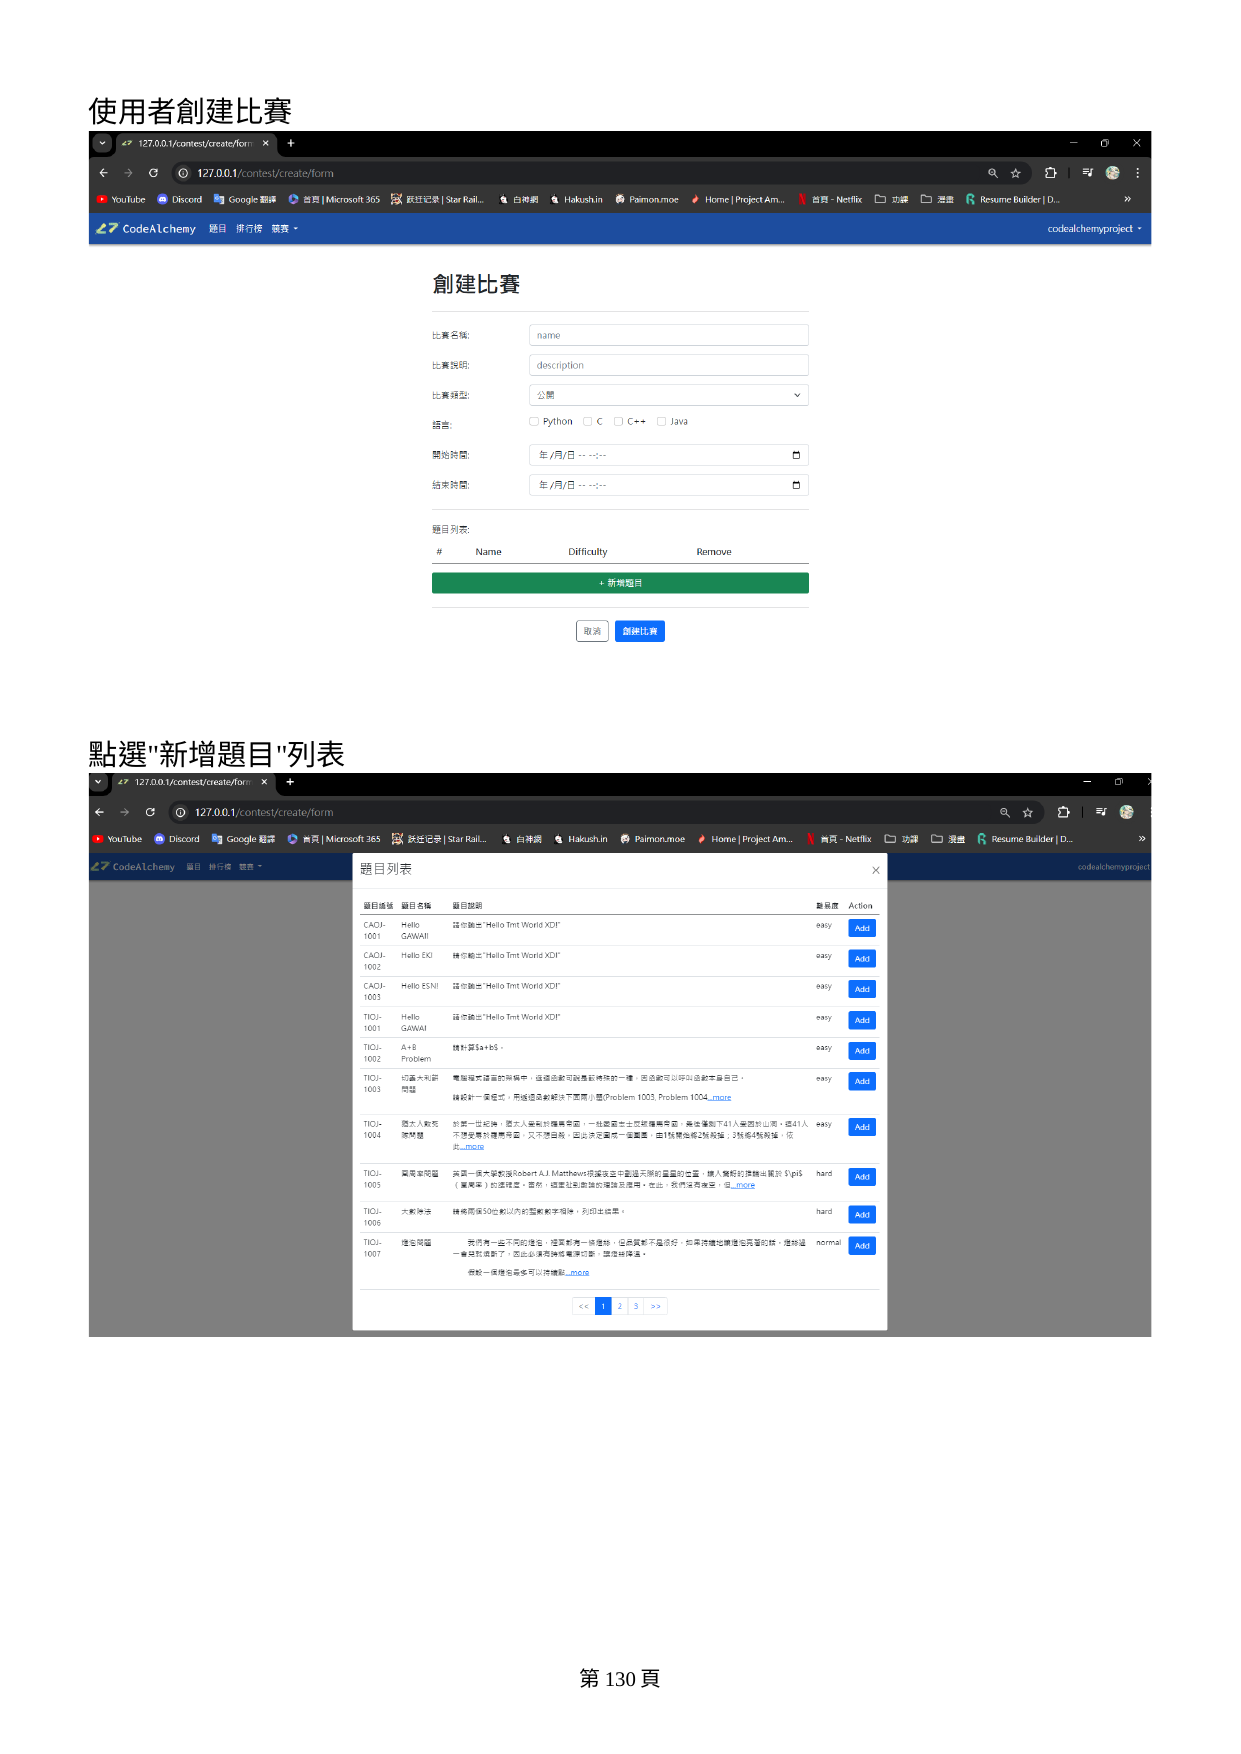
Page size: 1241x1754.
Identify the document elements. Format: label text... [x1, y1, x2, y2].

picture [88, 131, 1152, 692]
picture [88, 773, 1152, 1337]
text 點選"新增題目"列表 [89, 731, 1152, 773]
text 使用者創建比賽 [89, 89, 1152, 131]
